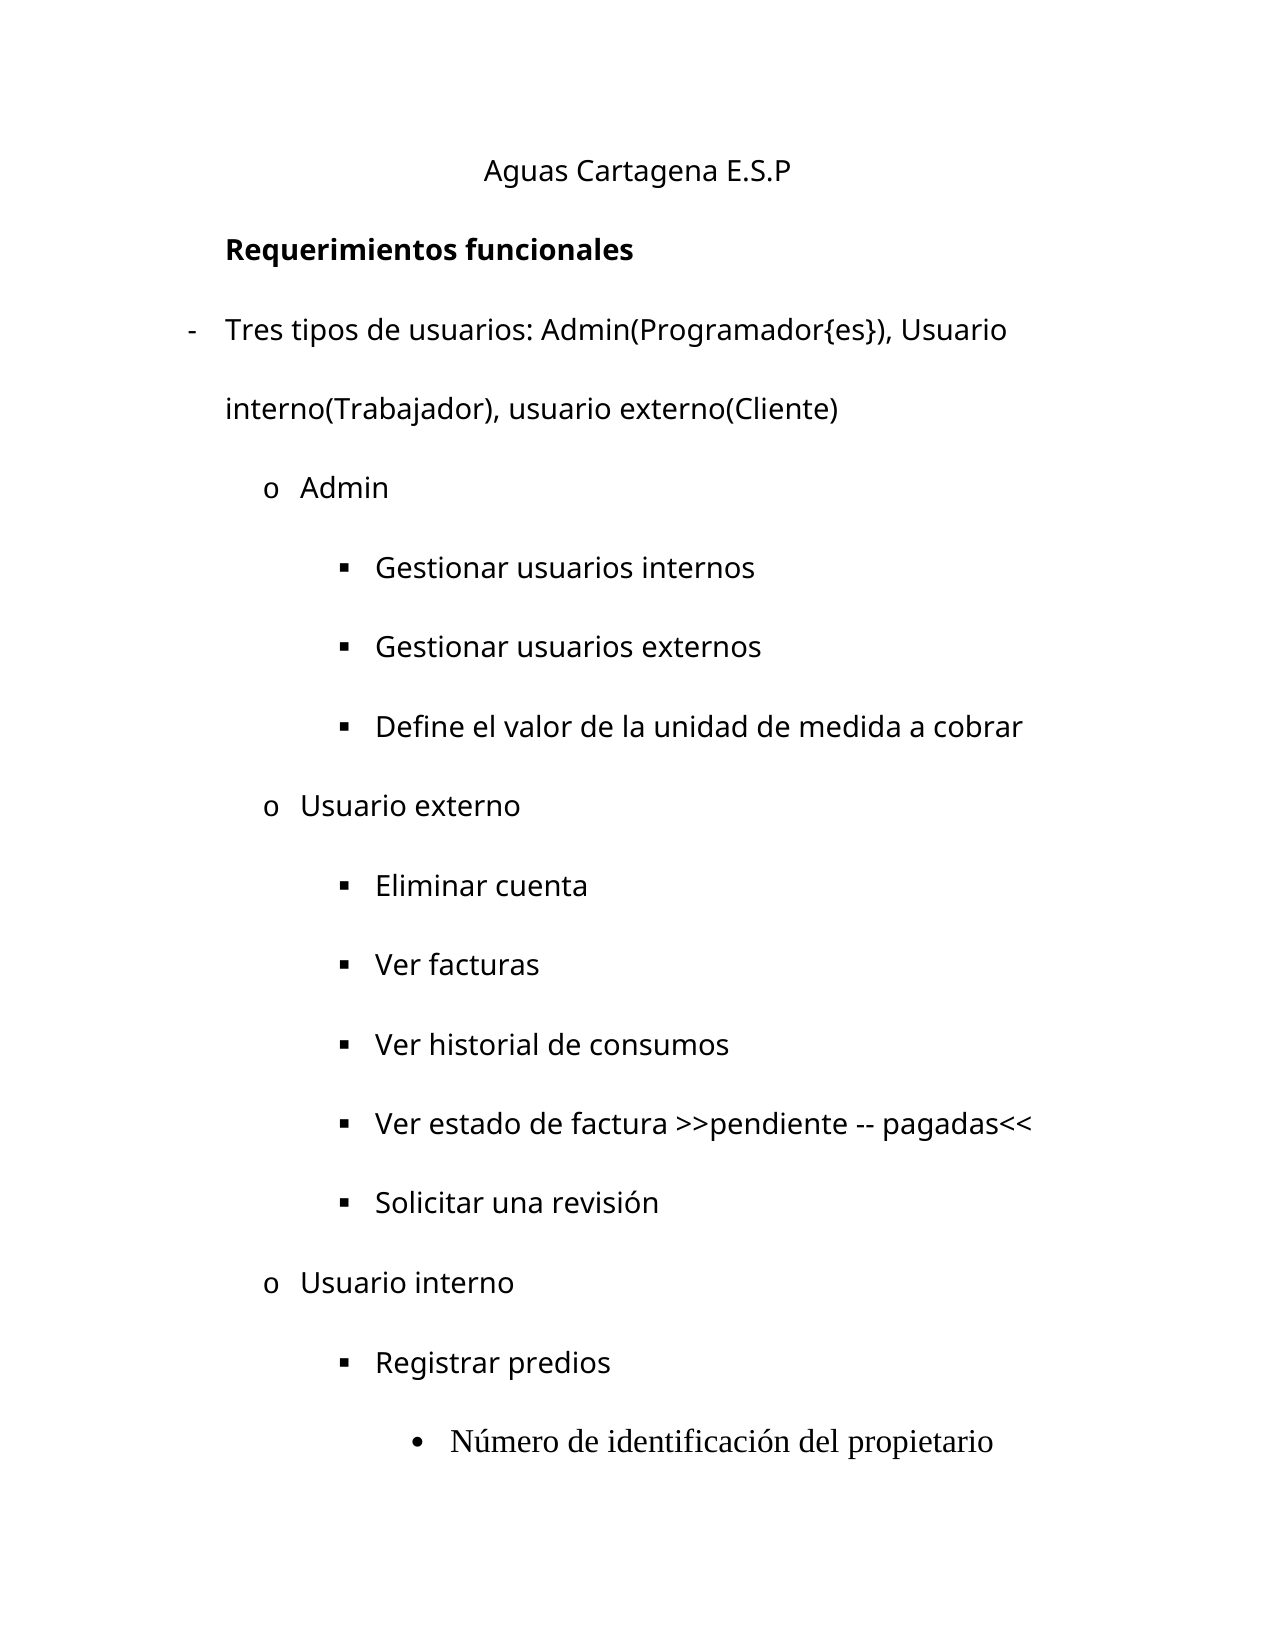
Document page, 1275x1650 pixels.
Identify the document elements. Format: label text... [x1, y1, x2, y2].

text Aguas Cartagena E.S.P [150, 150, 1125, 190]
list Define el valor de la unidad de medida a cobrar [337, 706, 1125, 746]
list Número de identificación del propietario [412, 1421, 1125, 1459]
list Ver historial de consumos [337, 1024, 1125, 1064]
list Registrar predios [337, 1342, 1125, 1382]
list Admin [262, 467, 1125, 507]
list Solicitar una revisión [337, 1183, 1125, 1222]
list Ver estado de factura >>pendiente -- pagadas<< [337, 1103, 1125, 1143]
list Eliminar cuenta [337, 865, 1125, 905]
list Gestionar usuarios externos [337, 627, 1125, 666]
list Ver facturas [337, 944, 1125, 984]
list Tres tipos de usuarios: Admin(Programador{es}), Usuario interno(Trabajador), usuario externo(Cliente) [187, 309, 1125, 428]
text Requerimientos funcionales [150, 229, 1125, 269]
list Usuario interno [262, 1262, 1125, 1302]
list Usuario externo [262, 785, 1125, 825]
list Gestionar usuarios internos [337, 547, 1125, 587]
